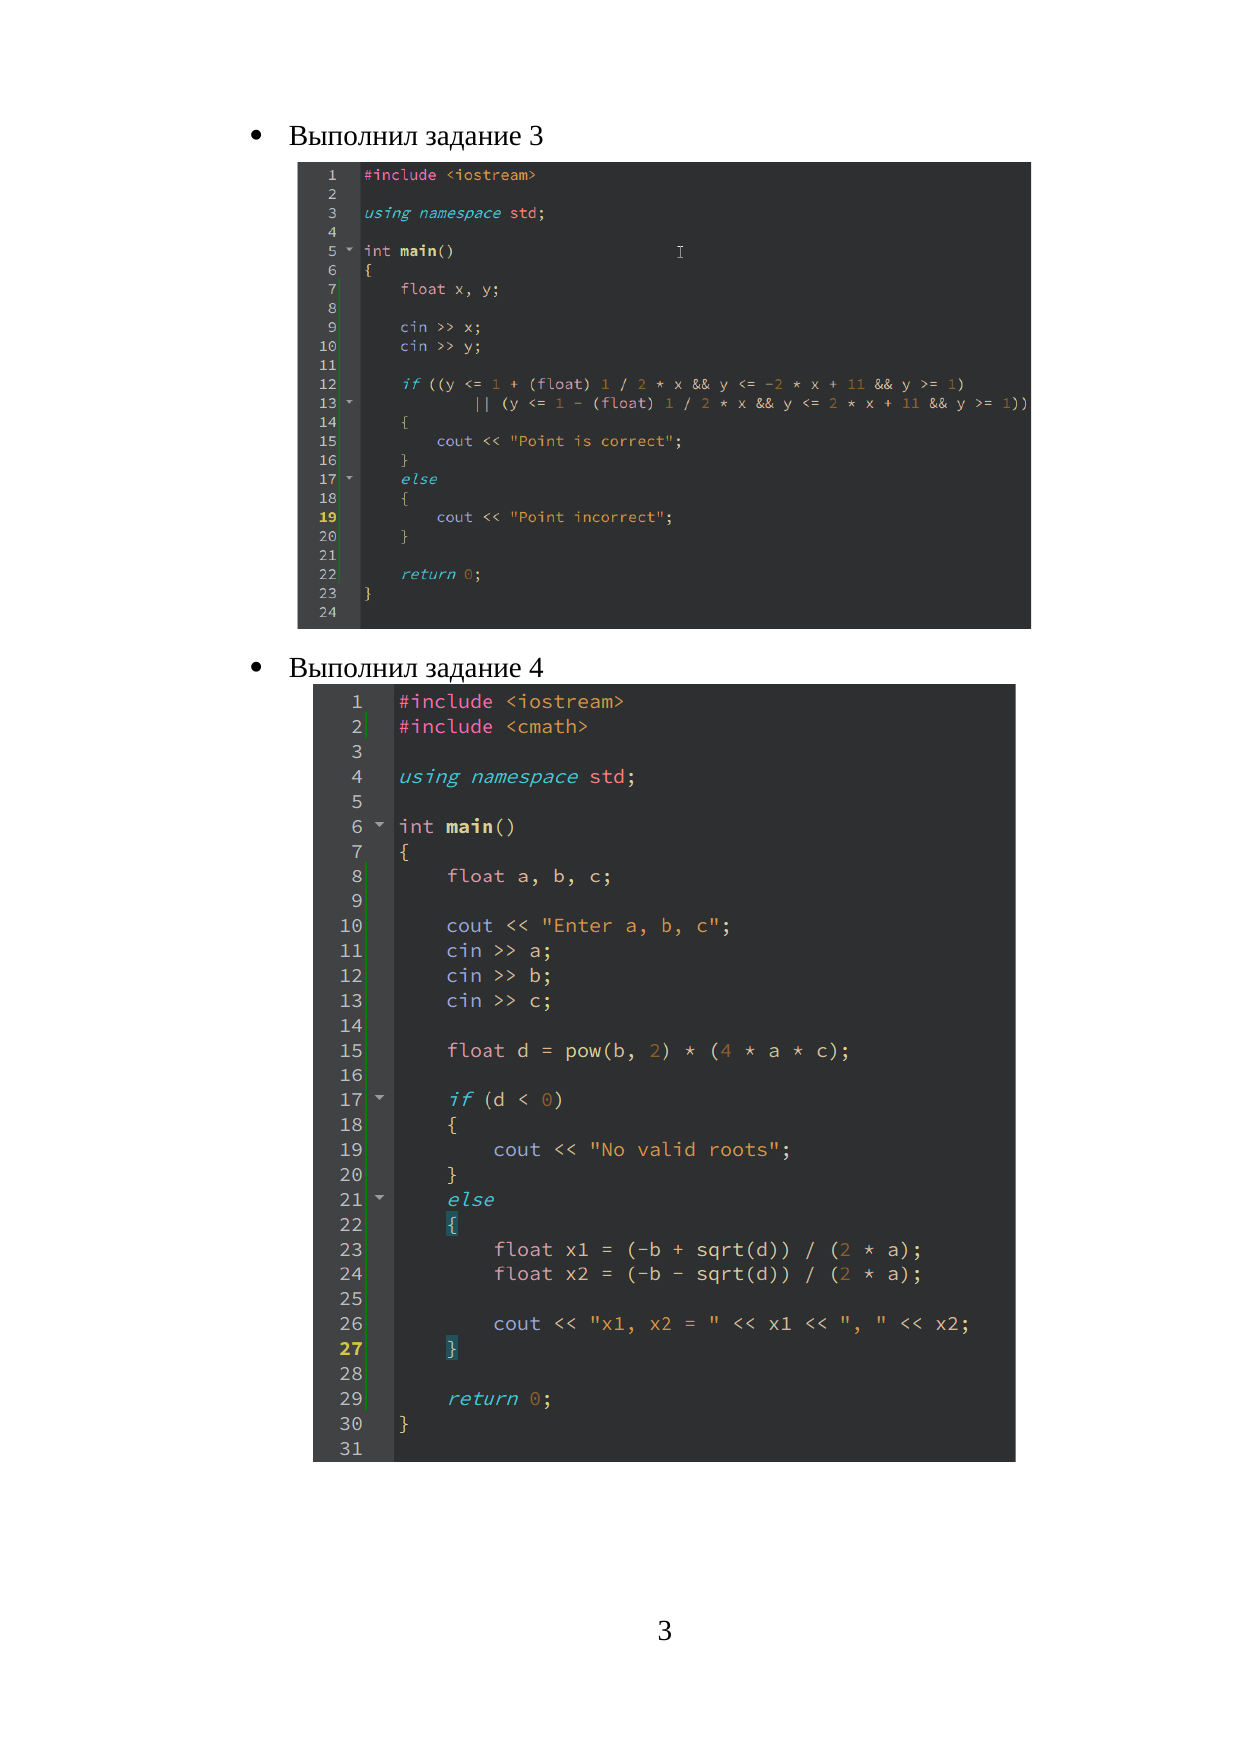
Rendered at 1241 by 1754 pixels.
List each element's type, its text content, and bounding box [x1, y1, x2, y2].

picture [297, 162, 1032, 629]
text Выполнил задание 3 [251, 118, 1152, 152]
picture [313, 684, 1016, 1462]
